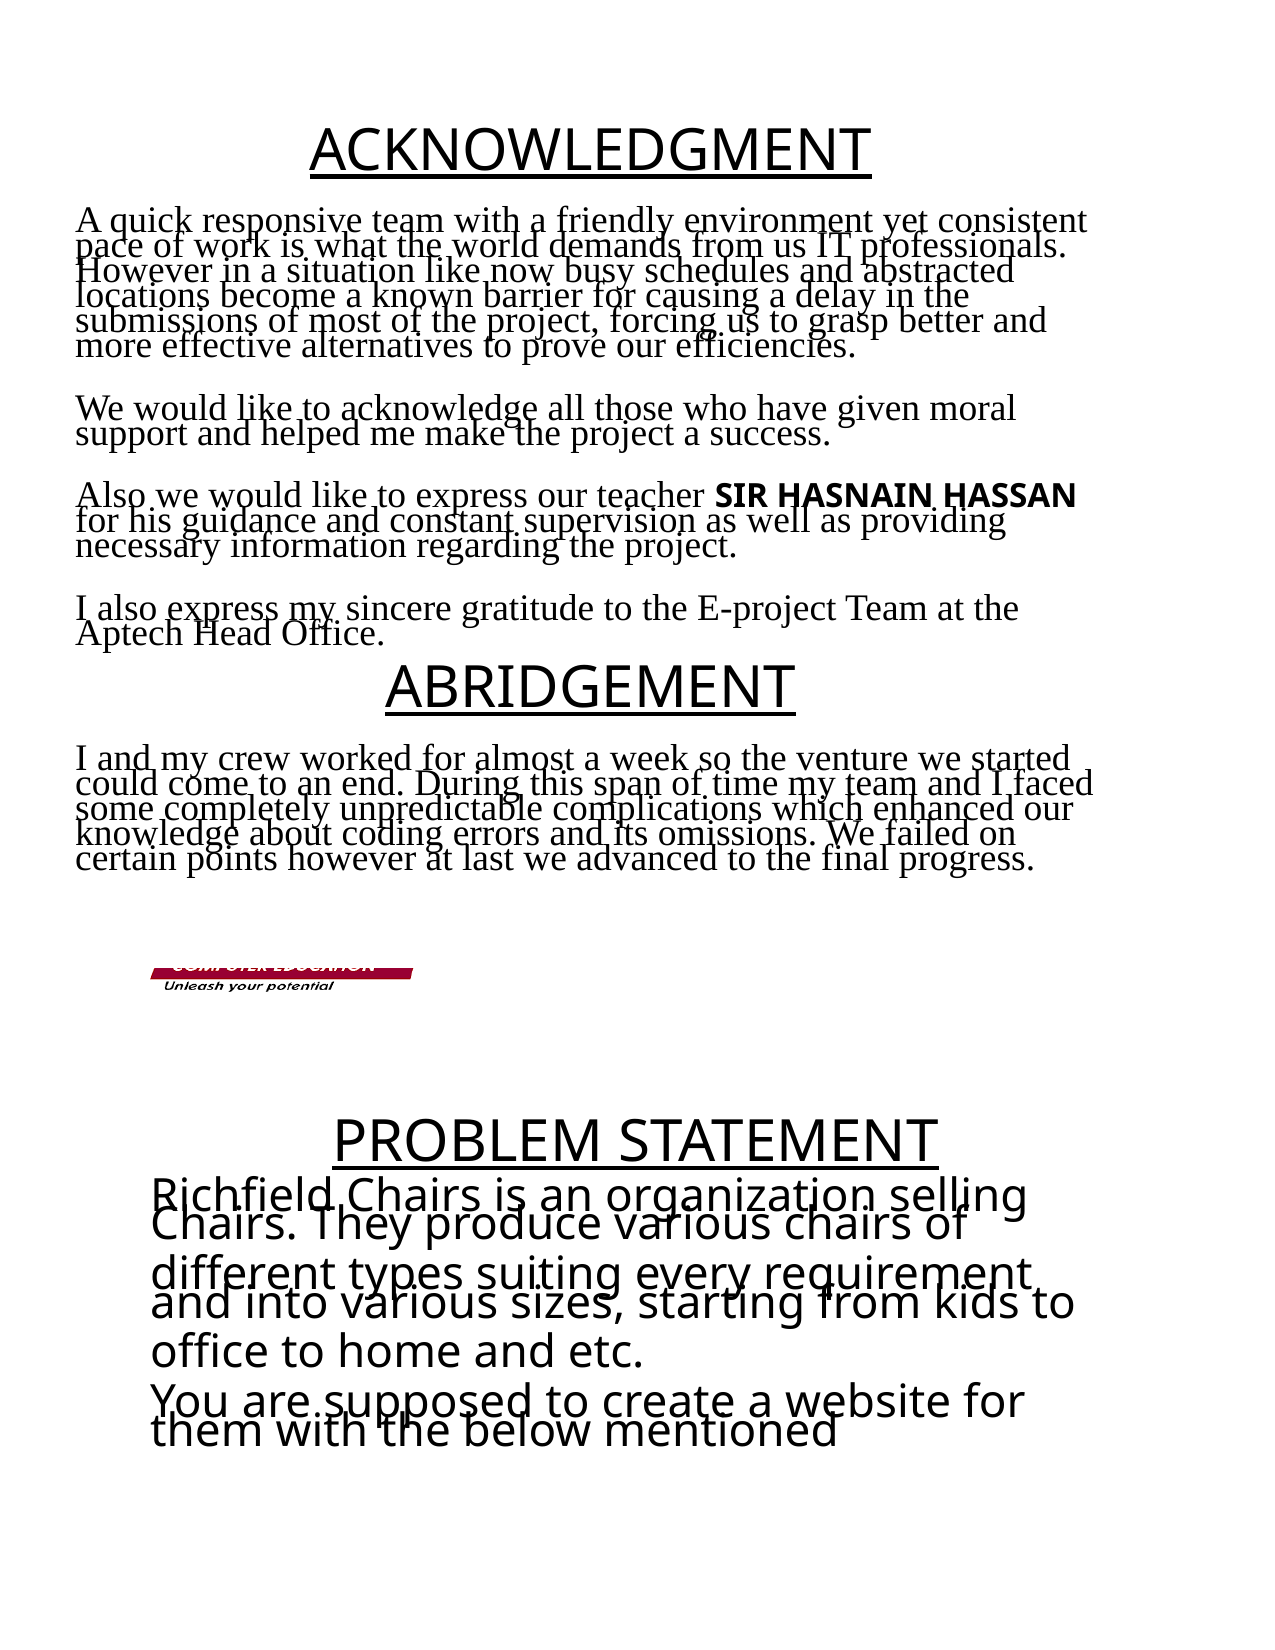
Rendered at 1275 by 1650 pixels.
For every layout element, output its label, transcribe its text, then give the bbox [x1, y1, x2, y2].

text ABRIDGEMENT [75, 687, 1106, 712]
text Also we would like to express our teacher SIR HASNAIN HASSAN for his guidance and constant supervision as well as providing necessary information regarding the project. [75, 487, 1106, 562]
text Richfield Chairs is an organization selling Chairs. They produce various chairs of [150, 1188, 1125, 1246]
text ACKNOWLEDGMENT [75, 150, 1106, 175]
text different types suiting every requirement and into various sizes, starting from kids to [150, 1266, 1125, 1324]
text I also express my sincere gratitude to the E-project Team at the Aptech Head Office. [75, 600, 1106, 650]
text We would like to acknowledge all those who have given moral support and helped me make the project a success. [75, 400, 1106, 450]
text I and my crew worked for almost a week so the venture we started could come to an end. During this span of time my team and I faced some completely unpredictable complications which enhanced our knowledge about coding errors and its omissions. We failed on certain points however at last we advanced to the final progress. [75, 750, 1106, 875]
text office to home and etc. [150, 1345, 1125, 1373]
text You are supposed to create a website for them with the below mentioned [150, 1394, 1125, 1452]
text A quick responsive team with a friendly environment yet consistent pace of work is what the world demands from us IT professionals. However in a situation like now busy schedules and abstracted locations become a known barrier for causing a delay in the submissions of most of the project, forcing us to grasp better and more effective alternatives to prove our efficiencies. [75, 212, 1106, 362]
text PROBLEM STATEMENT [150, 1138, 1125, 1167]
